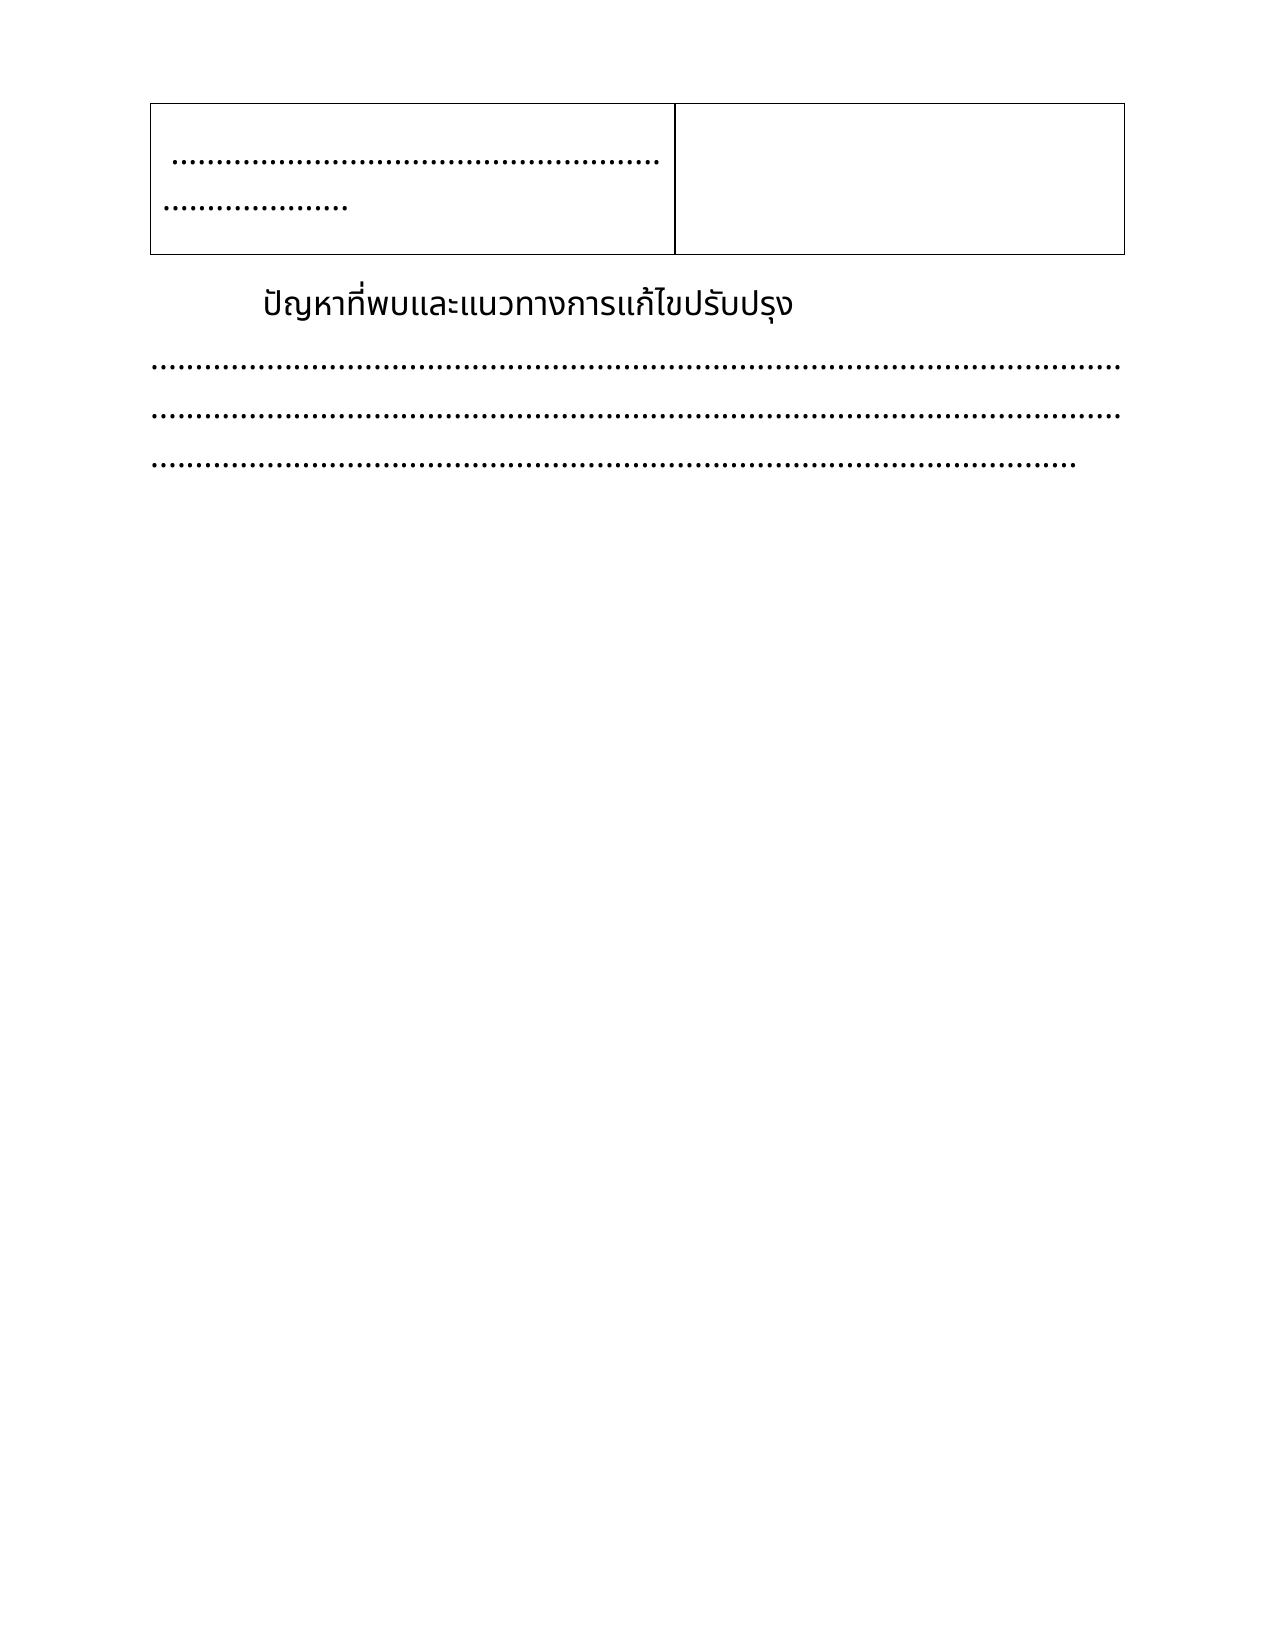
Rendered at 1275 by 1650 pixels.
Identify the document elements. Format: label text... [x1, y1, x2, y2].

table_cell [151, 104, 674, 254]
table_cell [676, 104, 1124, 254]
list ปัญหาที่พบและแนวทางการแก้ไขปรับปรุง .................................................................................................................................................................................................................................................................................................................................. [150, 280, 1125, 477]
